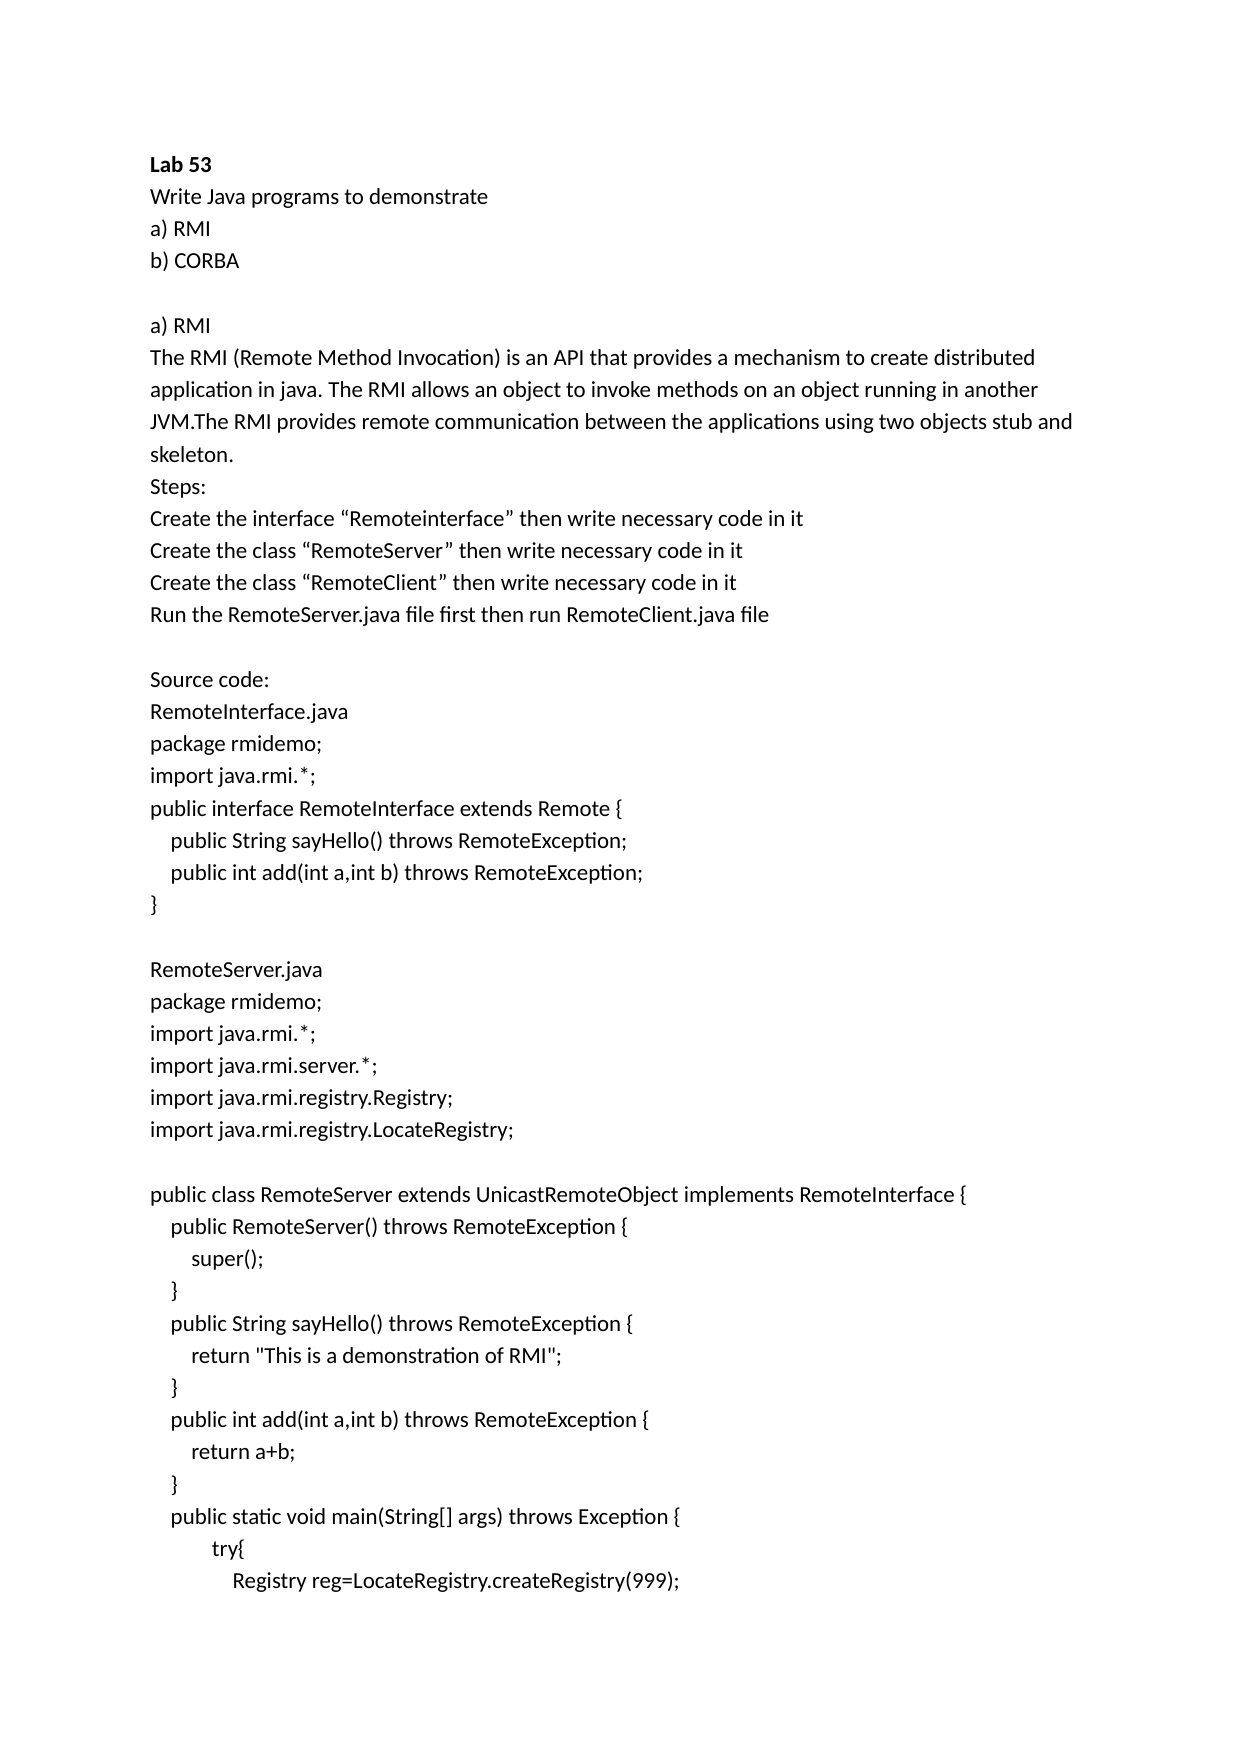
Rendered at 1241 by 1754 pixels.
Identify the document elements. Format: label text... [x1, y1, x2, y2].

text import java.rmi.registry.Registry; [150, 1083, 1090, 1111]
text super(); [150, 1244, 1090, 1272]
text public interface RemoteInterface extends Remote { [150, 794, 1090, 822]
text Write Java programs to demonstrate [150, 182, 1090, 210]
text public String sayHello() throws RemoteException; [150, 826, 1090, 854]
text Lab 53 [150, 150, 1090, 178]
text Source code: [150, 665, 1090, 693]
text a) RMI [150, 214, 1090, 242]
text Create the class “RemoteClient” then write necessary code in it [150, 568, 1090, 596]
text b) CORBA [150, 247, 1090, 274]
text package rmidemo; [150, 729, 1090, 757]
text public String sayHello() throws RemoteException { [150, 1309, 1090, 1337]
text } [150, 1373, 1090, 1401]
text try{ [150, 1534, 1090, 1562]
text return a+b; [150, 1437, 1090, 1466]
text } [150, 890, 1090, 918]
text package rmidemo; [150, 987, 1090, 1015]
text import java.rmi.registry.LocateRegistry; [150, 1116, 1090, 1144]
text import java.rmi.server.*; [150, 1051, 1090, 1079]
text a) RMI [150, 311, 1090, 339]
text return "This is a demonstration of RMI"; [150, 1341, 1090, 1369]
text import java.rmi.*; [150, 762, 1090, 789]
text public int add(int a,int b) throws RemoteException; [150, 858, 1090, 886]
text Registry reg=LocateRegistry.createRegistry(999); [150, 1566, 1090, 1594]
text Run the RemoteServer.java file first then run RemoteClient.java file [150, 601, 1090, 629]
text public static void main(String[] args) throws Exception { [150, 1502, 1090, 1530]
text import java.rmi.*; [150, 1019, 1090, 1047]
text public int add(int a,int b) throws RemoteException { [150, 1405, 1090, 1433]
text RemoteInterface.java [150, 697, 1090, 725]
text public RemoteServer() throws RemoteException { [150, 1212, 1090, 1240]
text Create the interface “Remoteinterface” then write necessary code in it [150, 504, 1090, 532]
text RemoteServer.java [150, 955, 1090, 983]
text public class RemoteServer extends UnicastRemoteObject implements RemoteInterface { [150, 1180, 1090, 1208]
text } [150, 1277, 1090, 1304]
text Create the class “RemoteServer” then write necessary code in it [150, 536, 1090, 564]
text Steps: [150, 472, 1090, 500]
text The RMI (Remote Method Invocation) is an API that provides a mechanism to create distributed application in java. The RMI allows an object to invoke methods on an object running in another JVM.The RMI provides remote communication between the applications using two objects stub and skeleton. [150, 343, 1090, 468]
text } [150, 1470, 1090, 1498]
